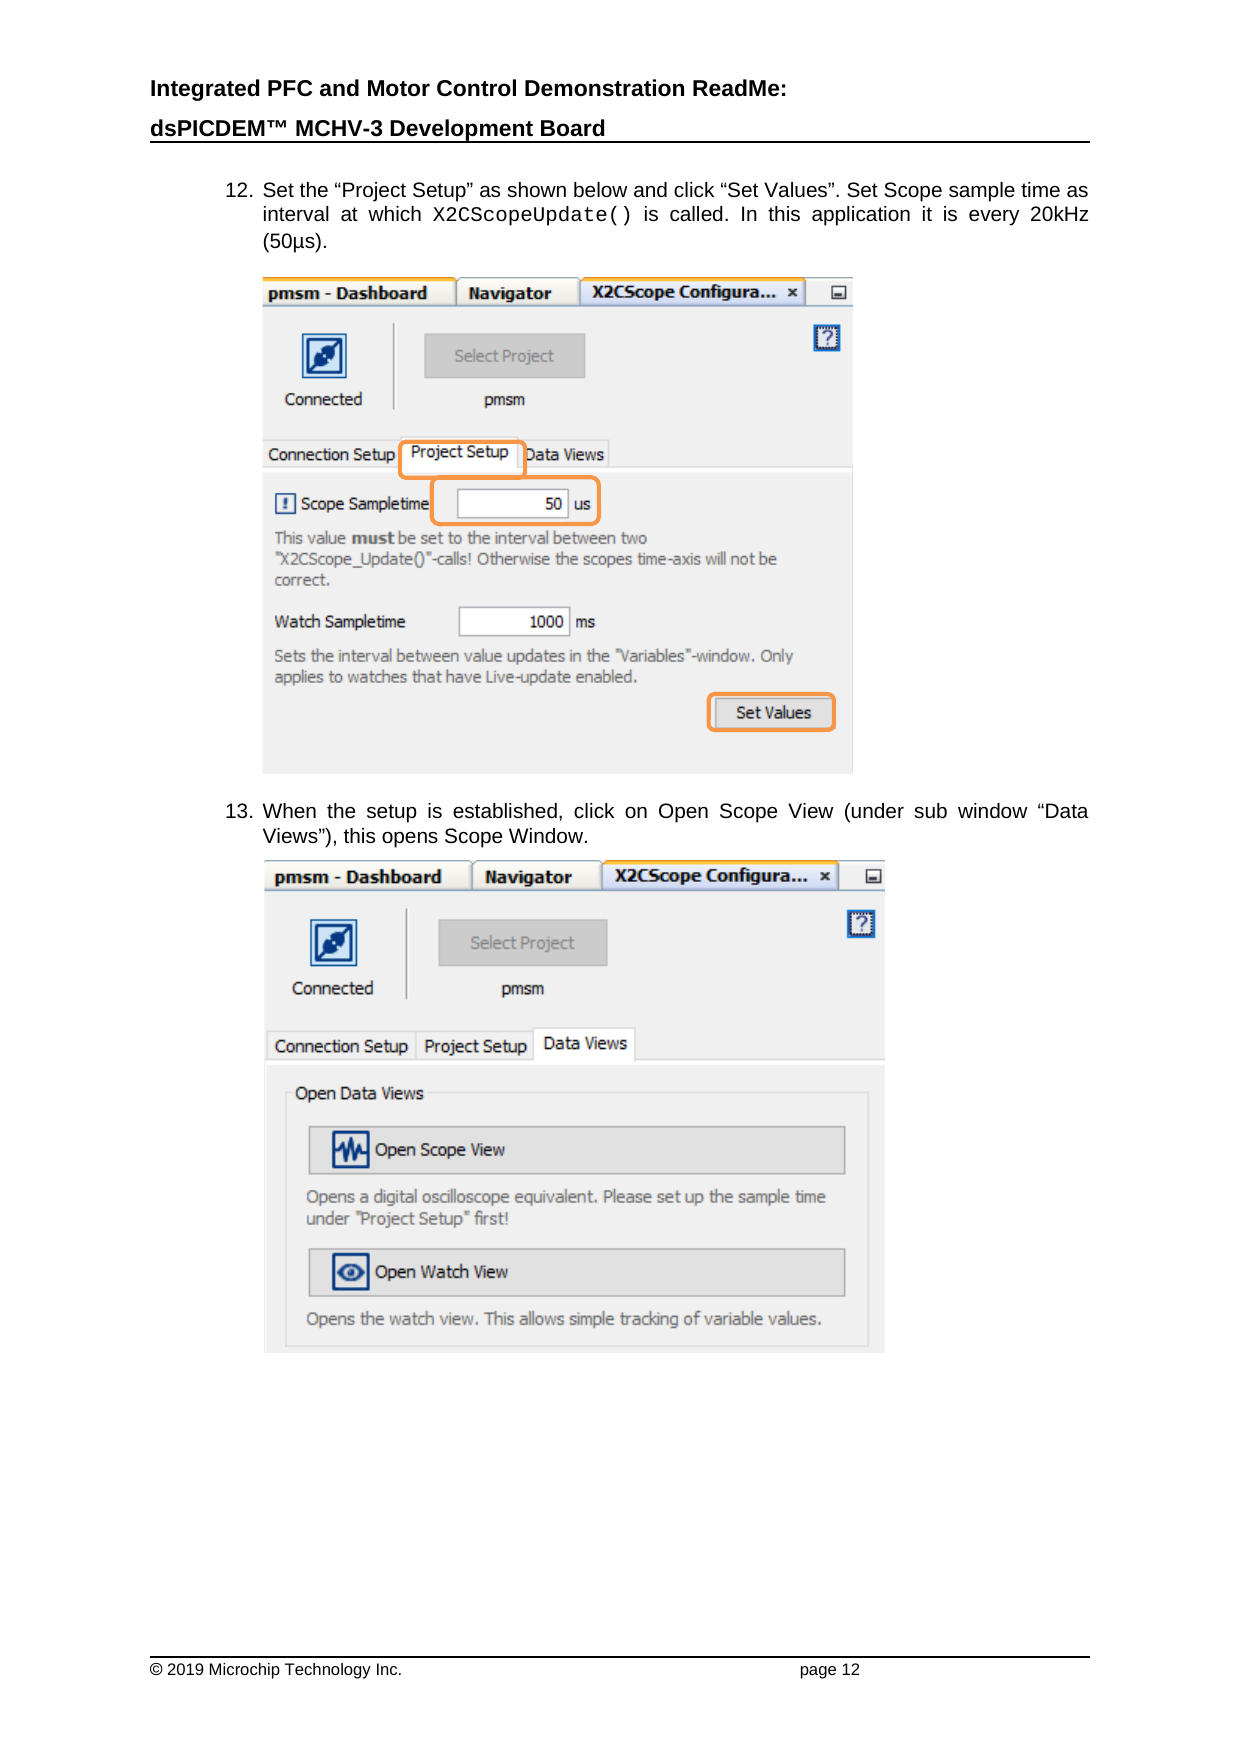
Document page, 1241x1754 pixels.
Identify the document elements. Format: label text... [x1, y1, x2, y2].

list Set the “Project Setup” as shown below and click “Set Values”. Set Scope sample time as interval at which X2CScopeUpdate() is called. In this application it is every 20kHz (50µs). [225, 177, 1090, 253]
list When the setup is established, click on Open Scope View (under sub window “Data Views”), this opens Scope Window. [225, 798, 1090, 848]
